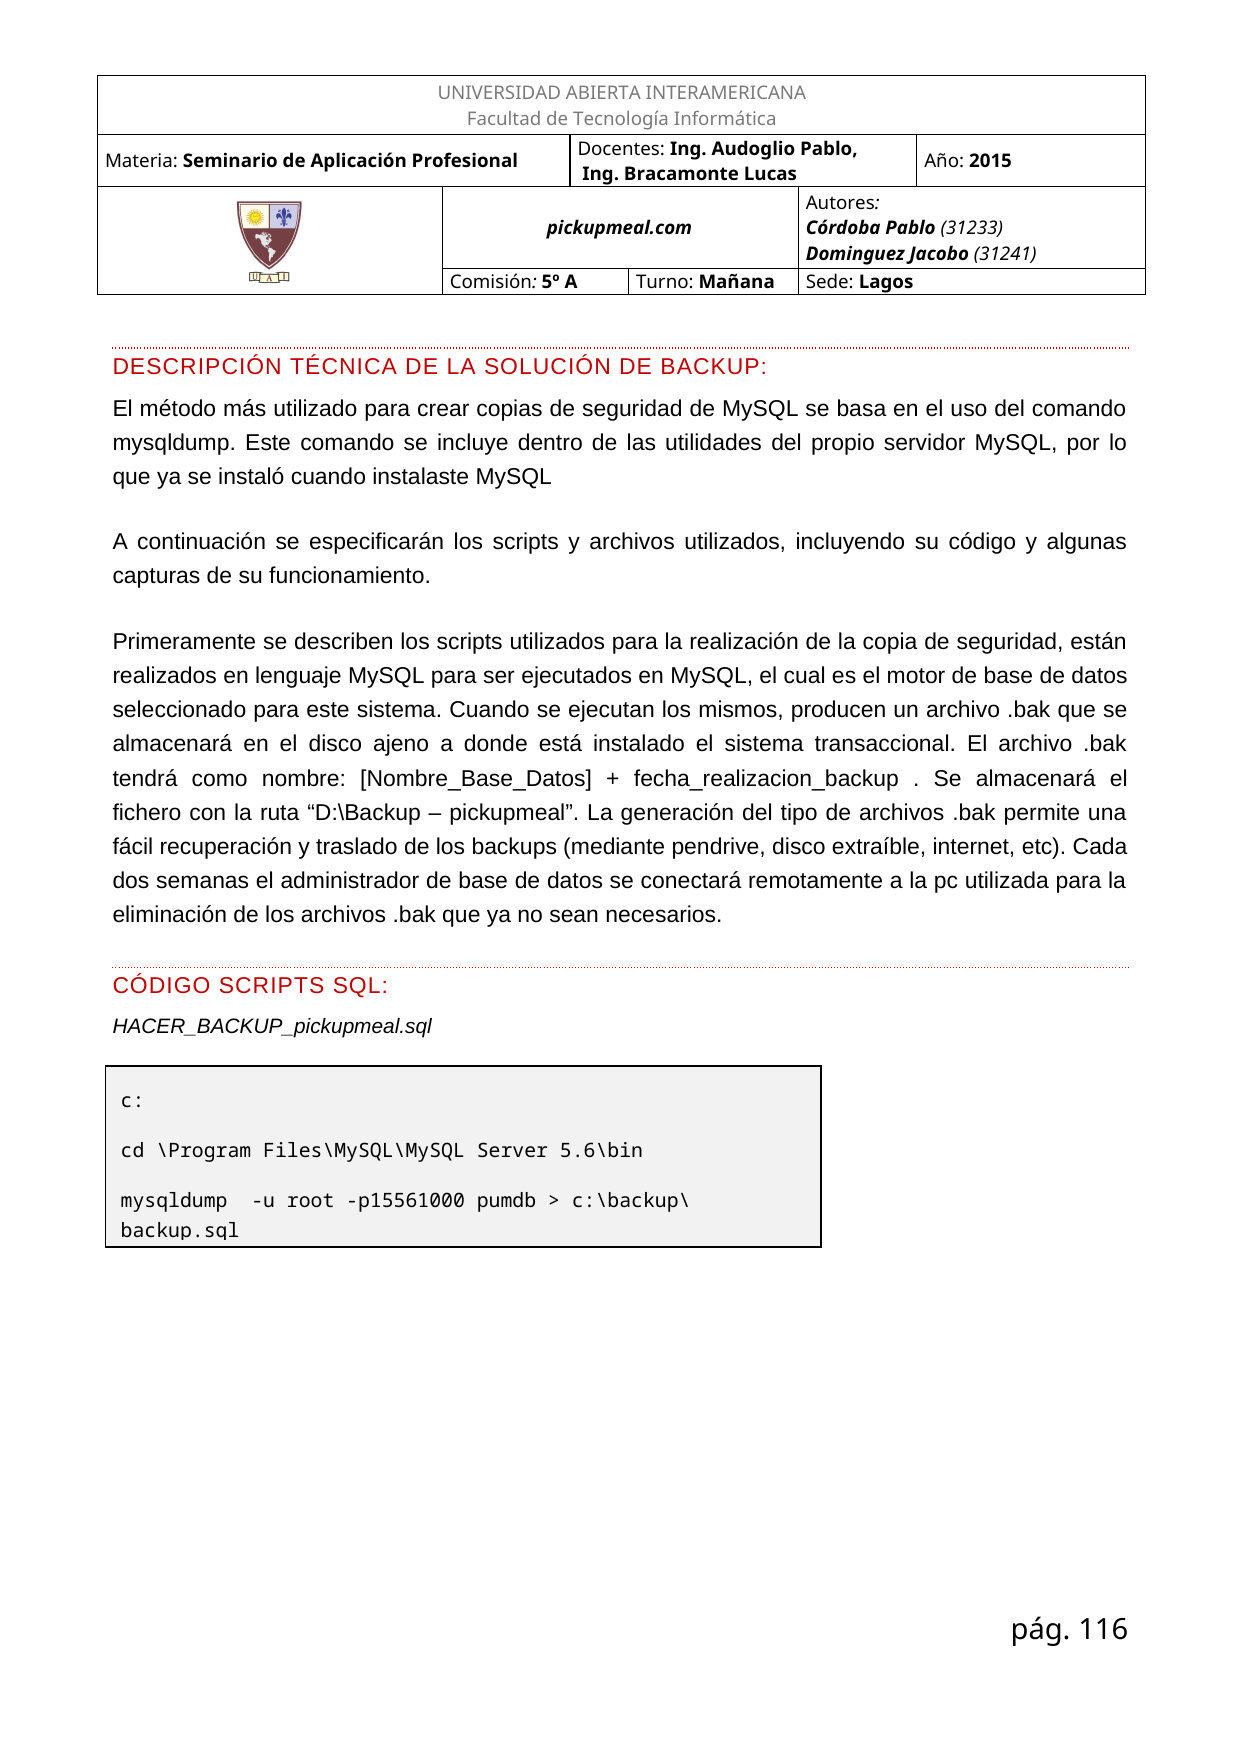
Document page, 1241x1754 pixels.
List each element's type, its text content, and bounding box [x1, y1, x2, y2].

text HACER_BACKUP_pickupmeal.sql [112, 1014, 1128, 1038]
picture [222, 195, 317, 286]
text Primeramente se describen los scripts utilizados para la realización de la copia de seguridad, están realizados en lenguaje MySQL para ser ejecutados en MySQL, el cual es el motor de base de datos seleccionado para este sistema. Cuando se ejecutan los mismos, producen un archivo .bak que se almacenará en el disco ajeno a donde está instalado el sistema transaccional. El archivo .bak tendrá como nombre: [Nombre_Base_Datos] + fecha_realizacion_backup . Se almacenará el fichero con la ruta “D:\Backup – pickupmeal”. La generación del tipo de archivos .bak permite una fácil recuperación y traslado de los backups (mediante pendrive, disco extraíble, internet, etc). Cada dos semanas el administrador de base de datos se conectará remotamente a la pc utilizada para la eliminación de los archivos .bak que ya no sean necesarios. [112, 628, 1128, 927]
subtitle Descripción técnica de la solución de backup: [112, 347, 1128, 379]
text El método más utilizado para crear copias de seguridad de MySQL se basa en el uso del comando mysqldump. Este comando se incluye dentro de las utilidades del propio servidor MySQL, por lo que ya se instaló cuando instalaste MySQL [112, 394, 1128, 489]
subtitle Código scripts sql: [112, 967, 1128, 999]
text A continuación se especificarán los scripts y archivos utilizados, incluyendo su código y algunas capturas de su funcionamiento. [112, 528, 1128, 589]
